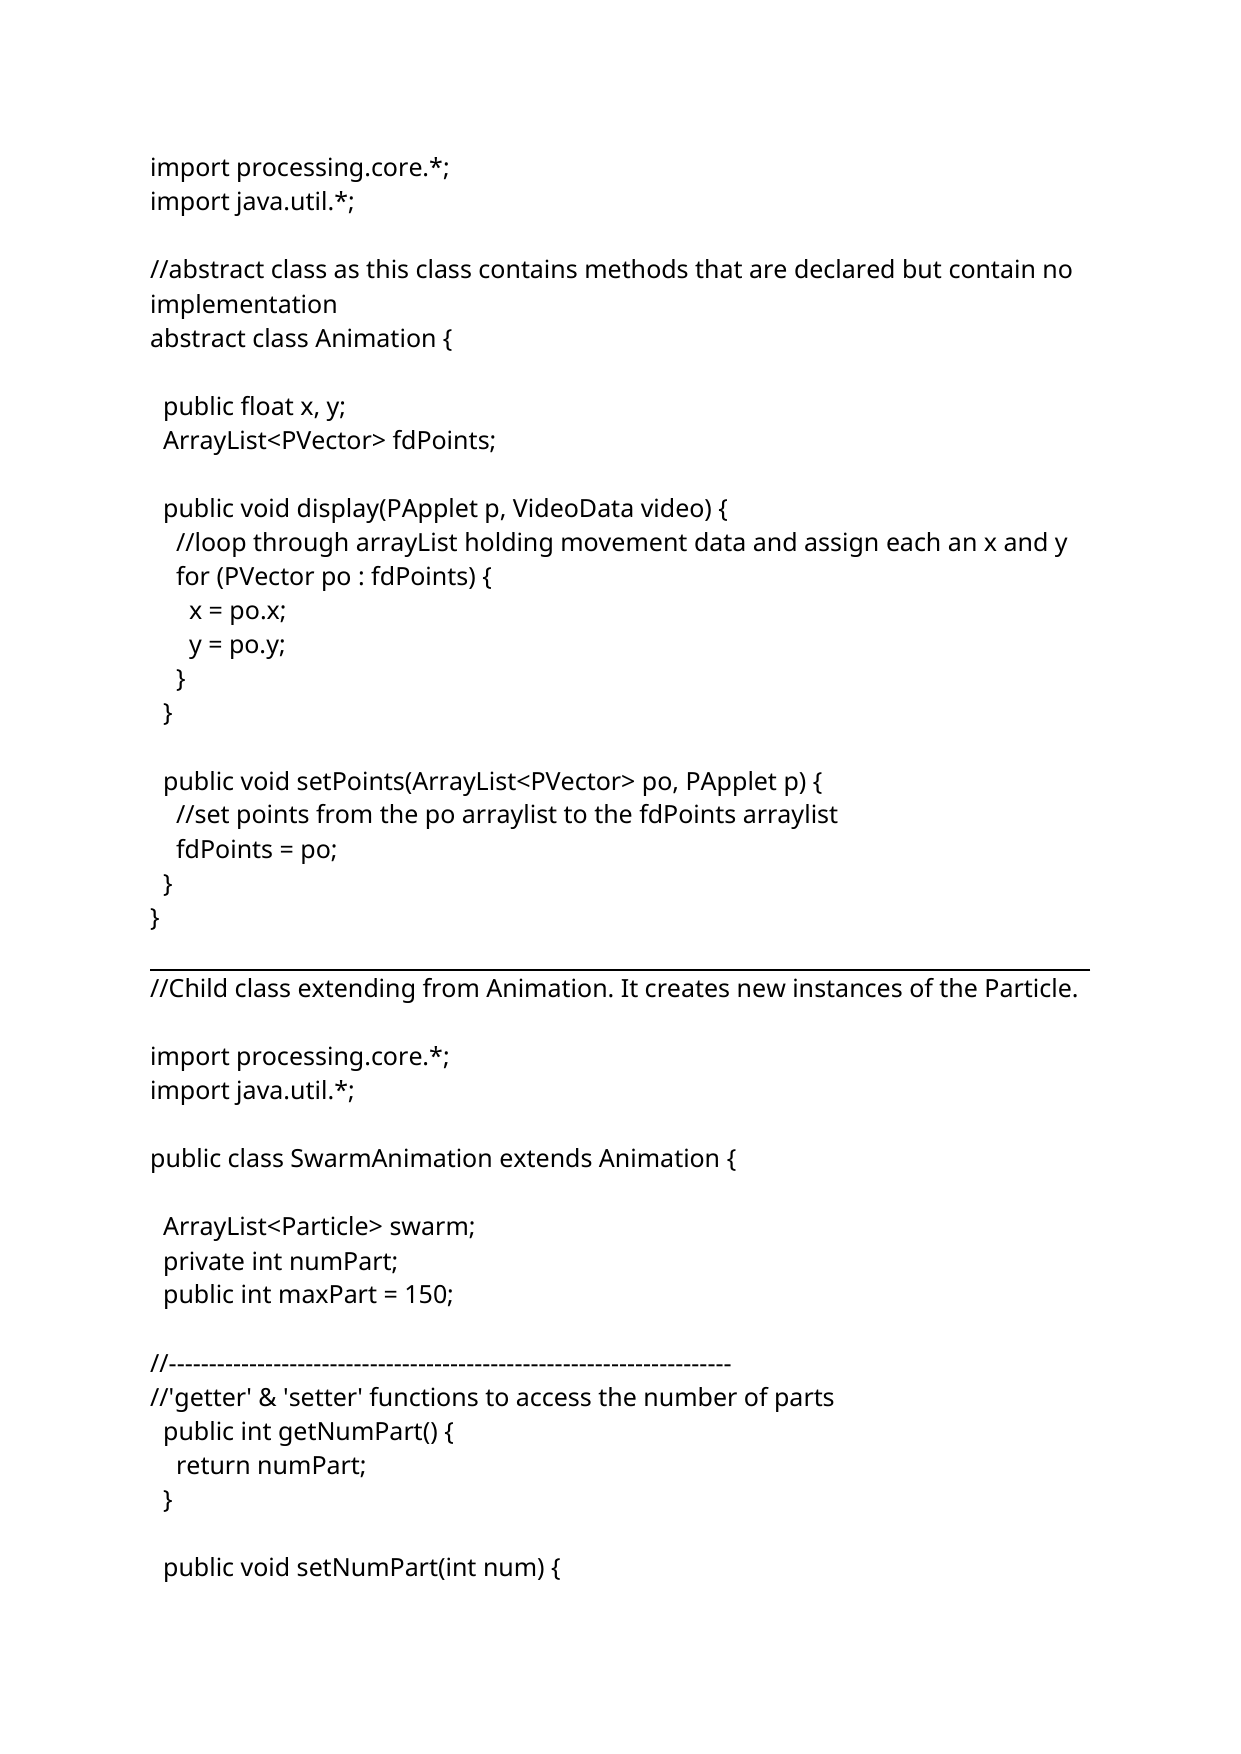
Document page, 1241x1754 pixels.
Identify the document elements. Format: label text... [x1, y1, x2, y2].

text public int maxPart = 150; [150, 1277, 1090, 1311]
text } [150, 899, 1090, 933]
text } [150, 865, 1090, 899]
text import processing.core.*; [150, 1039, 1090, 1073]
text } [150, 1482, 1090, 1516]
text //'getter' & 'setter' functions to access the number of parts [150, 1379, 1090, 1413]
text //abstract class as this class contains methods that are declared but contain no implementation [150, 252, 1090, 320]
text public void setPoints(ArrayList<PVector> po, PApplet p) { [150, 763, 1090, 797]
text y = po.y; [150, 627, 1090, 661]
text } [150, 695, 1090, 729]
text import java.util.*; [150, 184, 1090, 218]
text public class SwarmAnimation extends Animation { [150, 1141, 1090, 1175]
text public void display(PApplet p, VideoData video) { [150, 491, 1090, 525]
text } [150, 661, 1090, 695]
text return numPart; [150, 1447, 1090, 1482]
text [150, 1345, 1090, 1379]
text import processing.core.*; [150, 150, 1090, 184]
text //Child class extending from Animation. It creates new instances of the Particle. [150, 971, 1090, 1005]
text x = po.x; [150, 593, 1090, 627]
text for (PVector po : fdPoints) { [150, 559, 1090, 593]
text public float x, y; [150, 388, 1090, 422]
text abstract class Animation { [150, 320, 1090, 354]
text private int numPart; [150, 1243, 1090, 1277]
text ArrayList<PVector> fdPoints; [150, 422, 1090, 457]
text fdPoints = po; [150, 831, 1090, 865]
text import java.util.*; [150, 1073, 1090, 1107]
text ArrayList<Particle> swarm; [150, 1209, 1090, 1243]
text public void setNumPart(int num) { [150, 1550, 1090, 1584]
text //set points from the po arraylist to the fdPoints arraylist [150, 797, 1090, 831]
text public int getNumPart() { [150, 1413, 1090, 1447]
text //loop through arrayList holding movement data and assign each an x and y [150, 525, 1090, 559]
